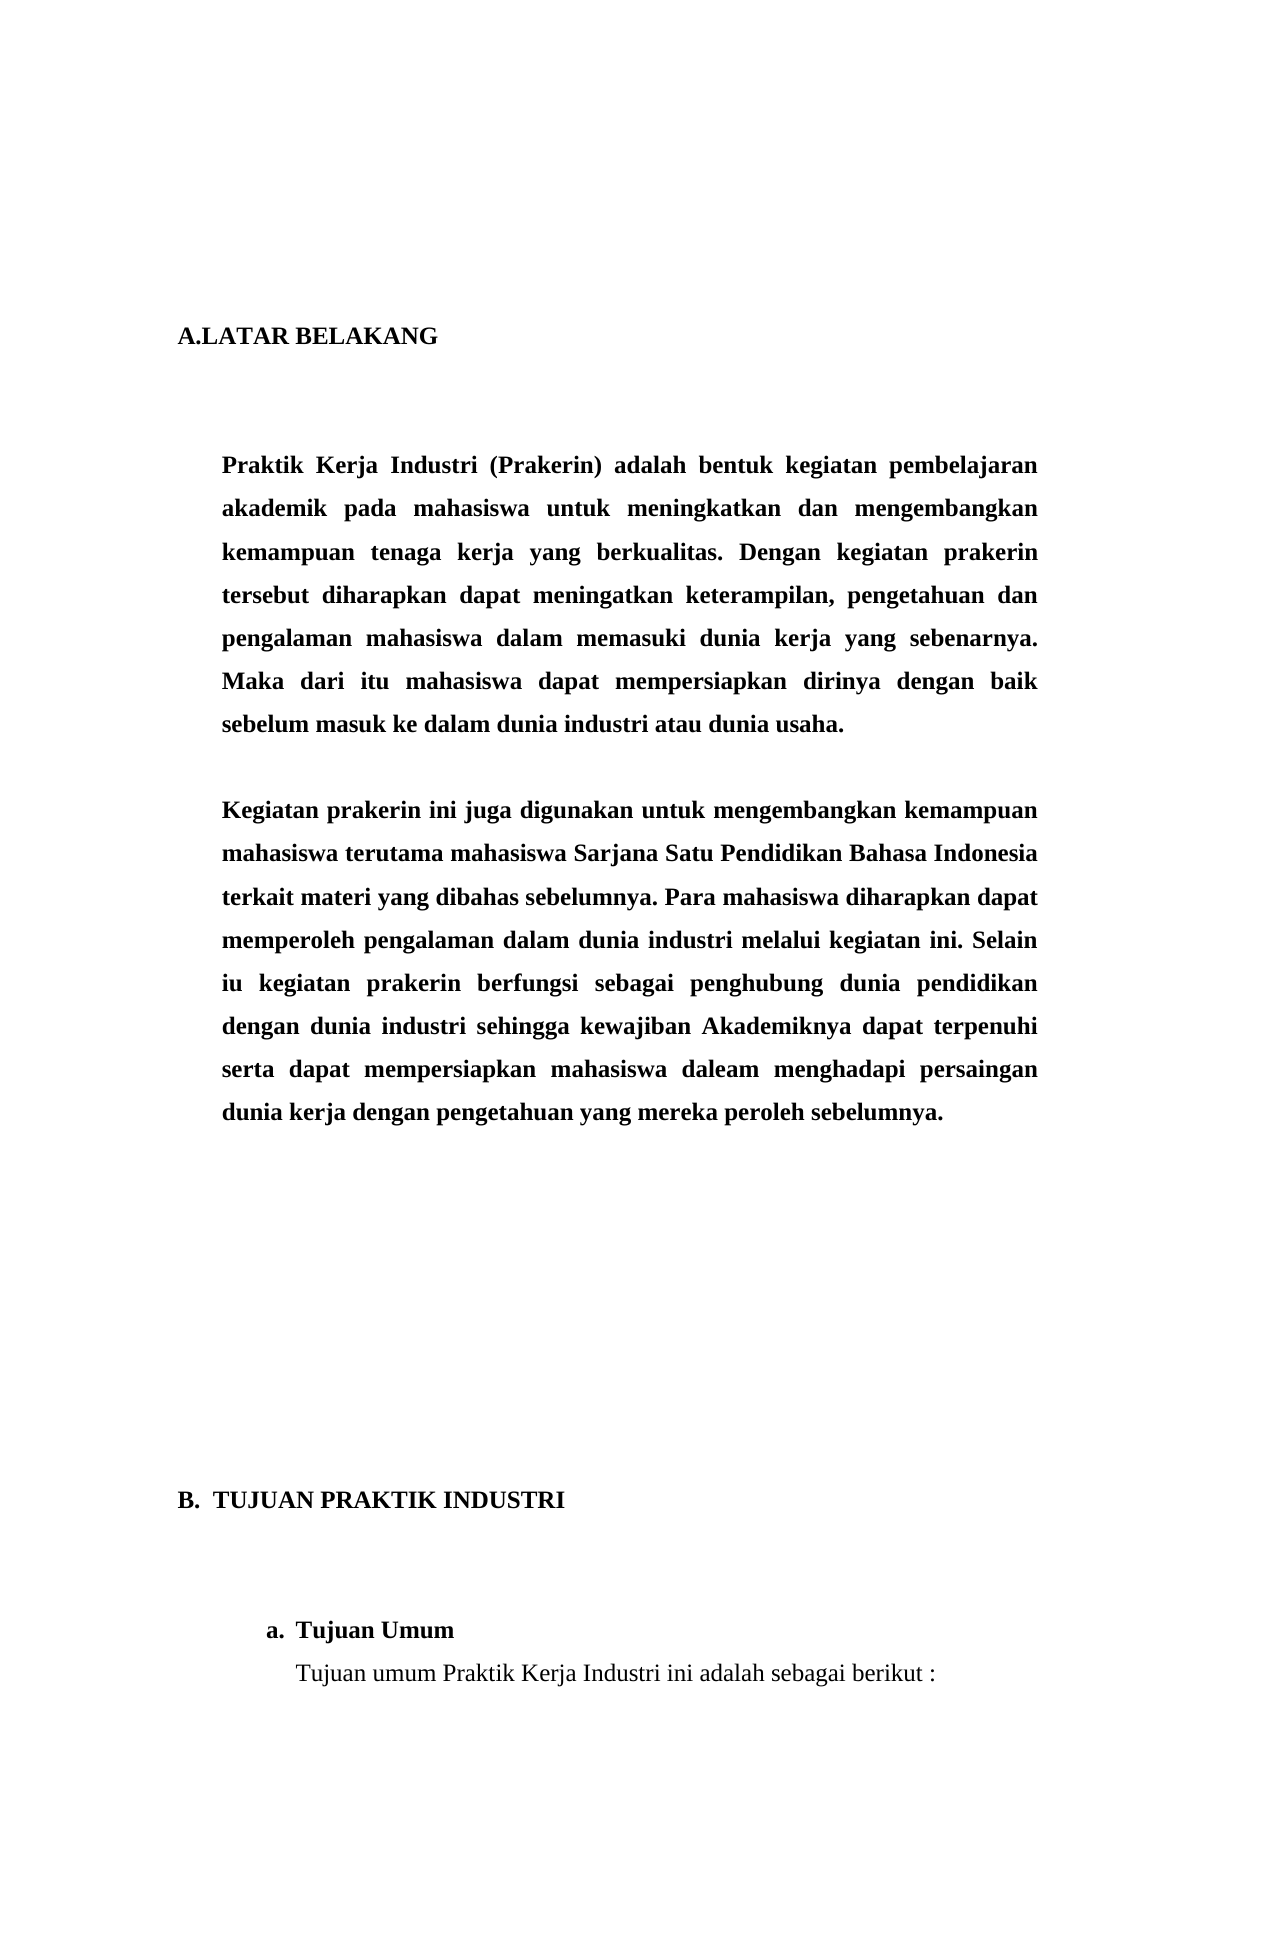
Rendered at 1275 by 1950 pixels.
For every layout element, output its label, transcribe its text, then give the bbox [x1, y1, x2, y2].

list Tujuan Umum [266, 1615, 1039, 1643]
text Kegiatan prakerin ini juga digunakan untuk mengembangkan kemampuan mahasiswa terutama mahasiswa Sarjana Satu Pendidikan Bahasa Indonesia terkait materi yang dibahas sebelumnya. Para mahasiswa diharapkan dapat memperoleh pengalaman dalam dunia industri melalui kegiatan ini. Selain iu kegiatan prakerin berfungsi sebagai penghubung dunia pendidikan dengan dunia industri sehingga kewajiban Akademiknya dapat terpenuhi serta dapat mempersiapkan mahasiswa daleam menghadapi persaingan dunia kerja dengan pengetahuan yang mereka peroleh sebelumnya. [222, 795, 1039, 1126]
text A.LATAR BELAKANG [177, 321, 1039, 350]
list B. TUJUAN PRAKTIK INDUSTRI [177, 1485, 1039, 1514]
list Tujuan umum Praktik Kerja Industri ini adalah sebagai berikut : [295, 1658, 1039, 1687]
text Praktik Kerja Industri (Prakerin) adalah bentuk kegiatan pembelajaran akademik pada mahasiswa untuk meningkatkan dan mengembangkan kemampuan tenaga kerja yang berkualitas. Dengan kegiatan prakerin tersebut diharapkan dapat meningatkan keterampilan, pengetahuan dan pengalaman mahasiswa dalam memasuki dunia kerja yang sebenarnya. Maka dari itu mahasiswa dapat mempersiapkan dirinya dengan baik sebelum masuk ke dalam dunia industri atau dunia usaha. [222, 450, 1039, 738]
